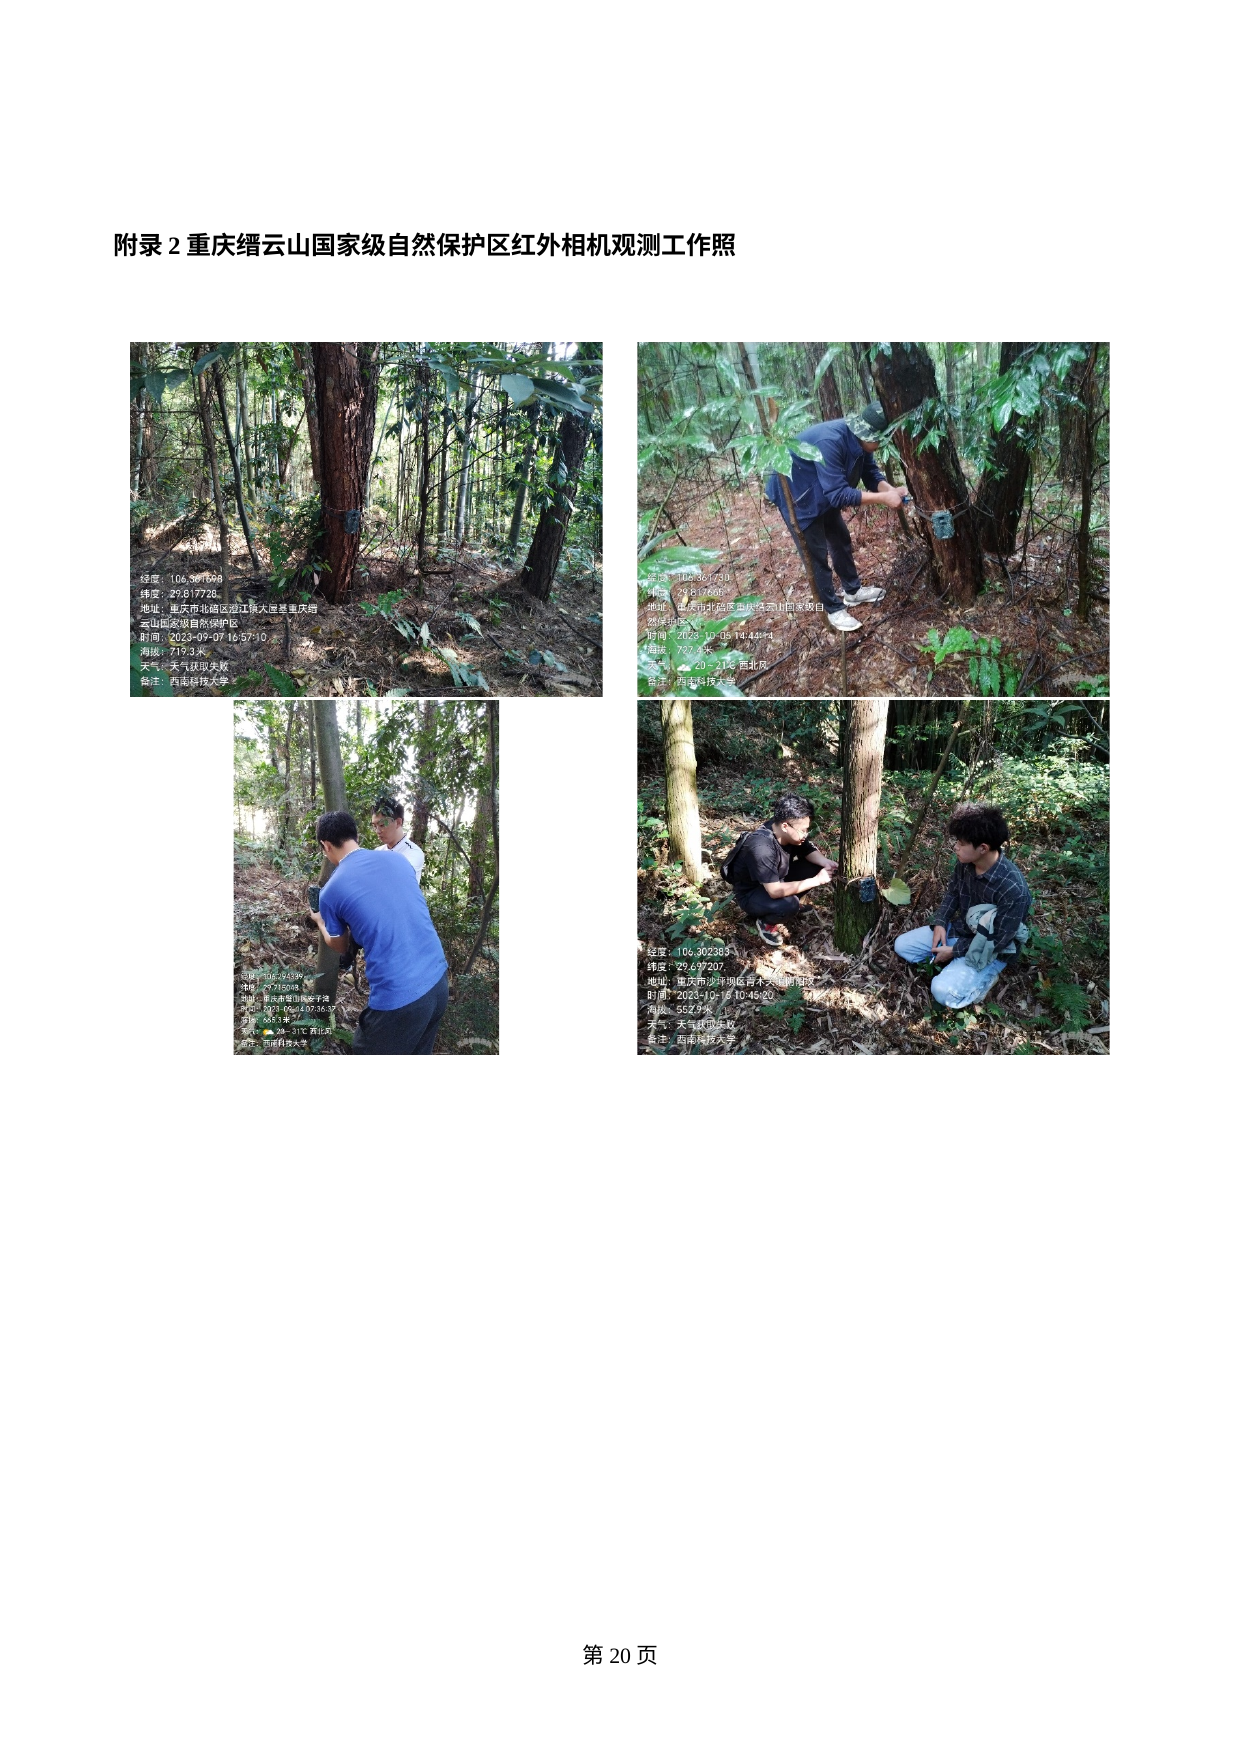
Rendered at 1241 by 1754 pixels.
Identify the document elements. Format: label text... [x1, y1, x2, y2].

table_header [620, 343, 1127, 700]
text 附录2 重庆缙云山国家级自然保护区红外相机观测工作照 [113, 211, 1127, 276]
table_header [113, 343, 620, 700]
picture [233, 700, 500, 1055]
picture [130, 342, 603, 697]
table_cell [620, 700, 1127, 1058]
table_cell [113, 700, 620, 1058]
picture [637, 700, 1110, 1055]
picture [637, 342, 1110, 697]
